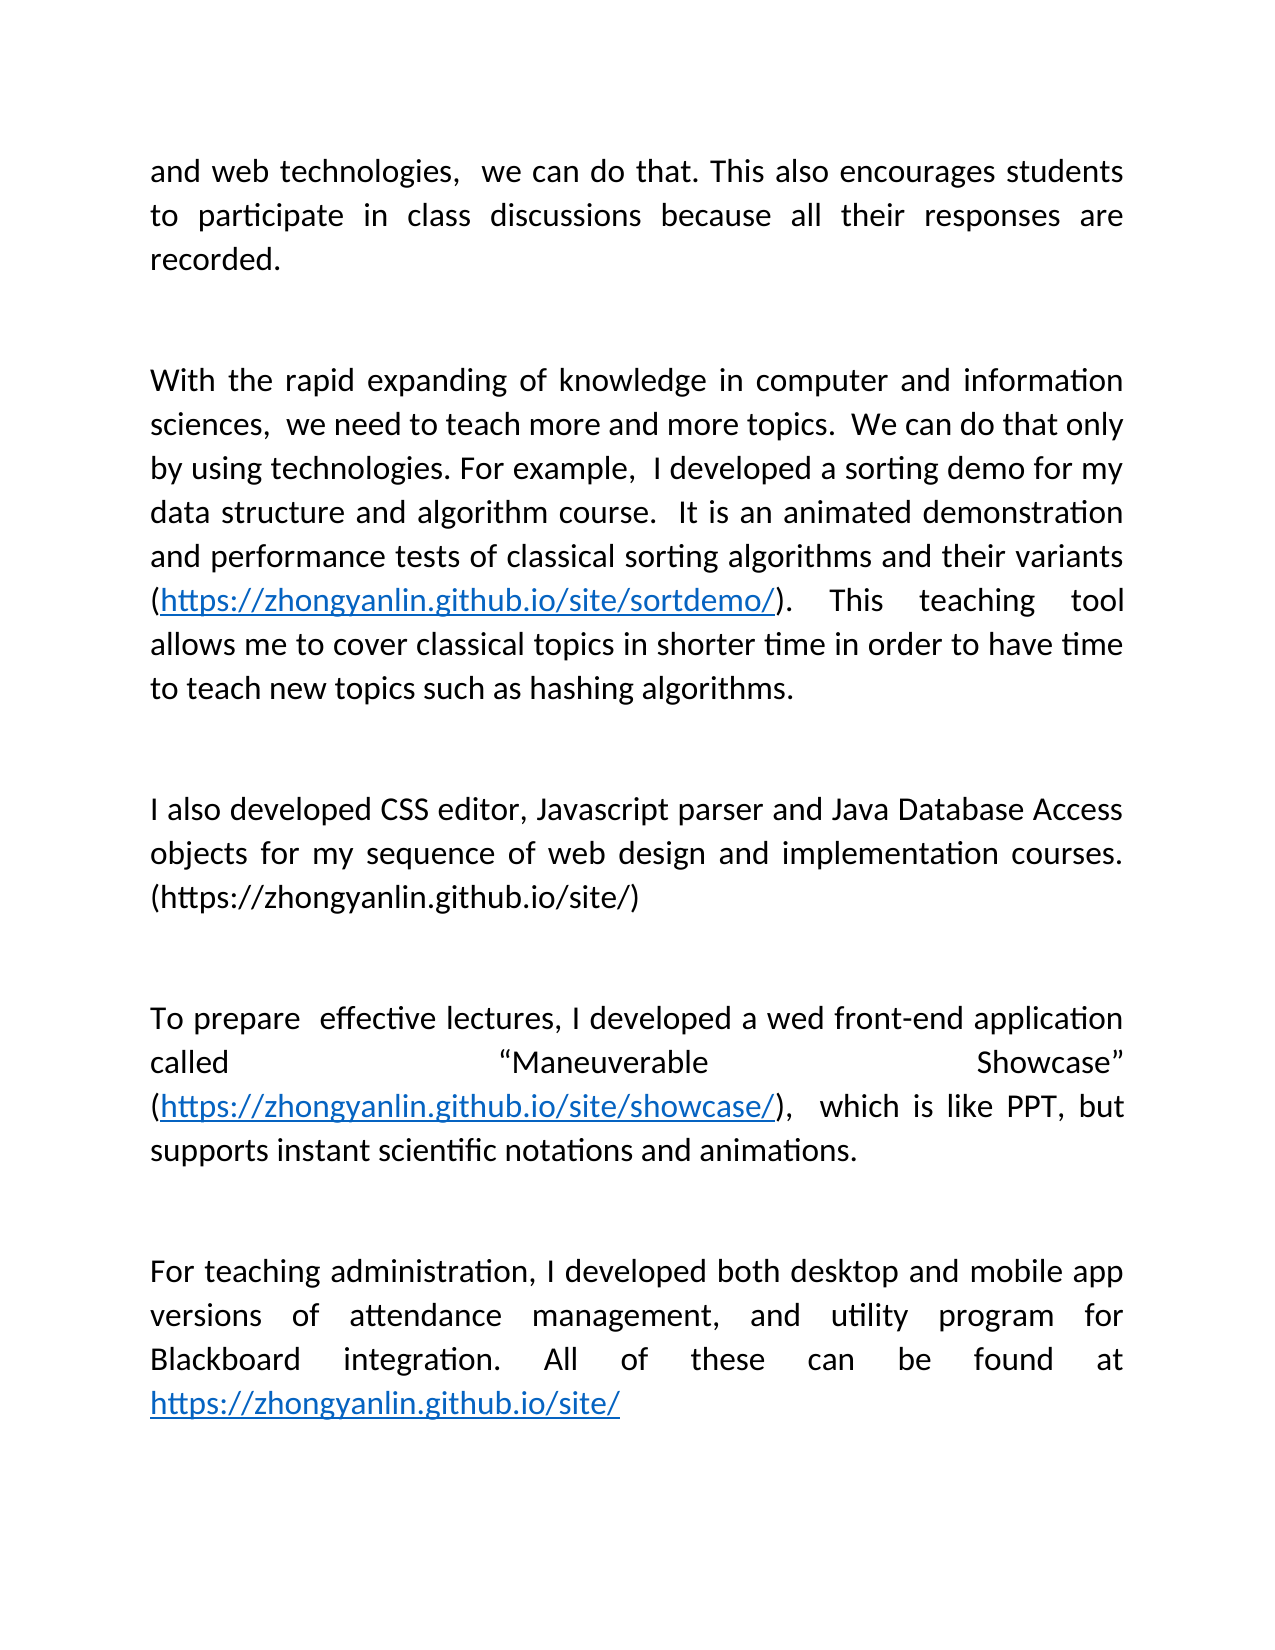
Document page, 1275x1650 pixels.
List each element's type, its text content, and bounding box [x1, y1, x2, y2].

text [150, 150, 1125, 279]
text For teaching administration, I developed both desktop and mobile app versions of attendance management, and utility program for Blackboard integration. All of these can be found at https://zhongyanlin.github.io/site/ [150, 1250, 1125, 1423]
text To prepare effective lectures, I developed a wed front-end application called “Maneuverable Showcase” (https://zhongyanlin.github.io/site/showcase/), which is like PPT, but supports instant scientific notations and animations. [150, 997, 1125, 1170]
text I also developed CSS editor, Javascript parser and Java Database Access objects for my sequence of web design and implementation courses. (https://zhongyanlin.github.io/site/) [150, 788, 1125, 917]
text With the rapid expanding of knowledge in computer and information sciences, we need to teach more and more topics. We can do that only by using technologies. For example, I developed a sorting demo for my data structure and algorithm course. It is an animated demonstration and performance tests of classical sorting algorithms and their variants (https://zhongyanlin.github.io/site/sortdemo/). This teaching tool allows me to cover classical topics in shorter time in order to have time to teach new topics such as hashing algorithms. [150, 359, 1125, 708]
